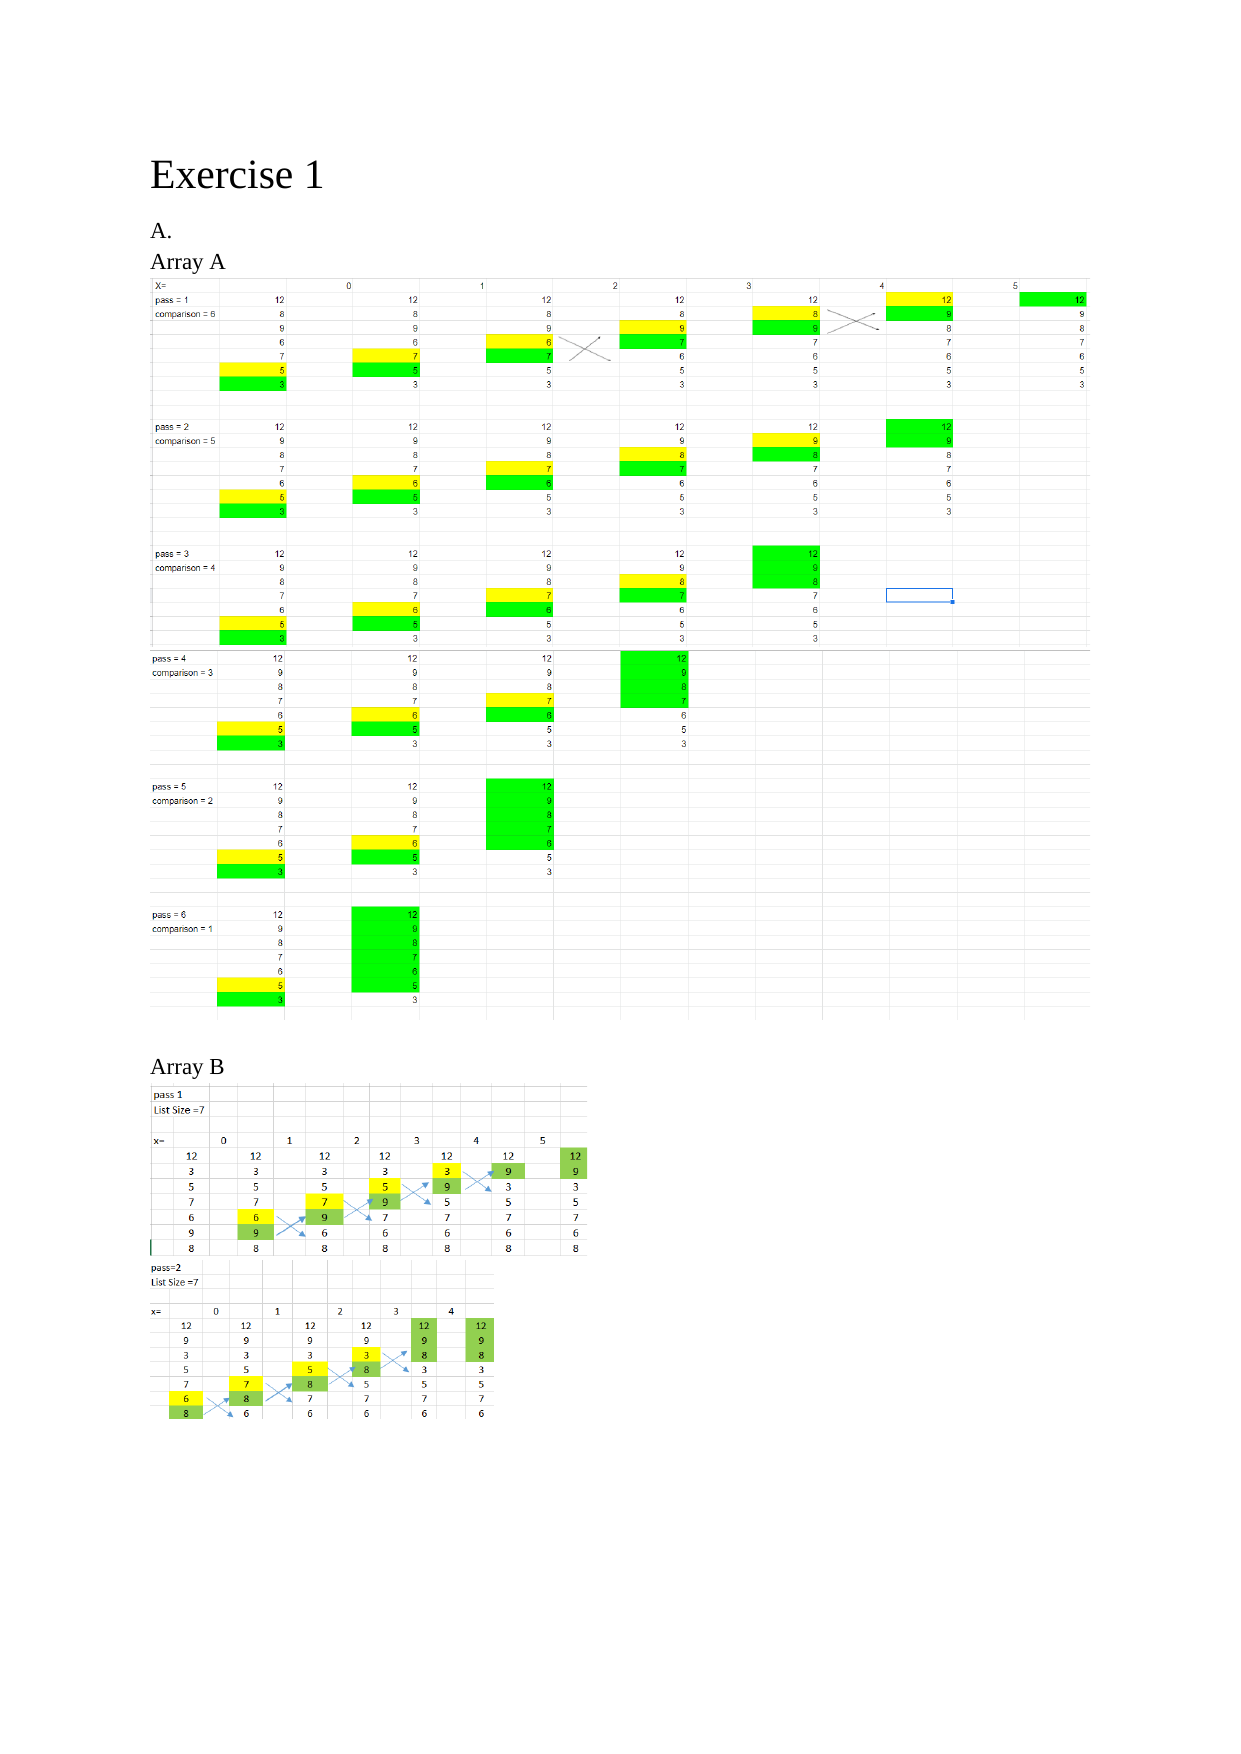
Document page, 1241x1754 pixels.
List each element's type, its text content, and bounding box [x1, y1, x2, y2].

text A. [150, 218, 1090, 244]
picture [150, 1260, 494, 1419]
picture [150, 650, 1091, 1020]
text Array A [150, 248, 1090, 274]
picture [150, 278, 1091, 647]
text Array B [150, 1053, 1090, 1080]
picture [150, 1083, 588, 1256]
subtitle Exercise 1 [150, 150, 1090, 198]
